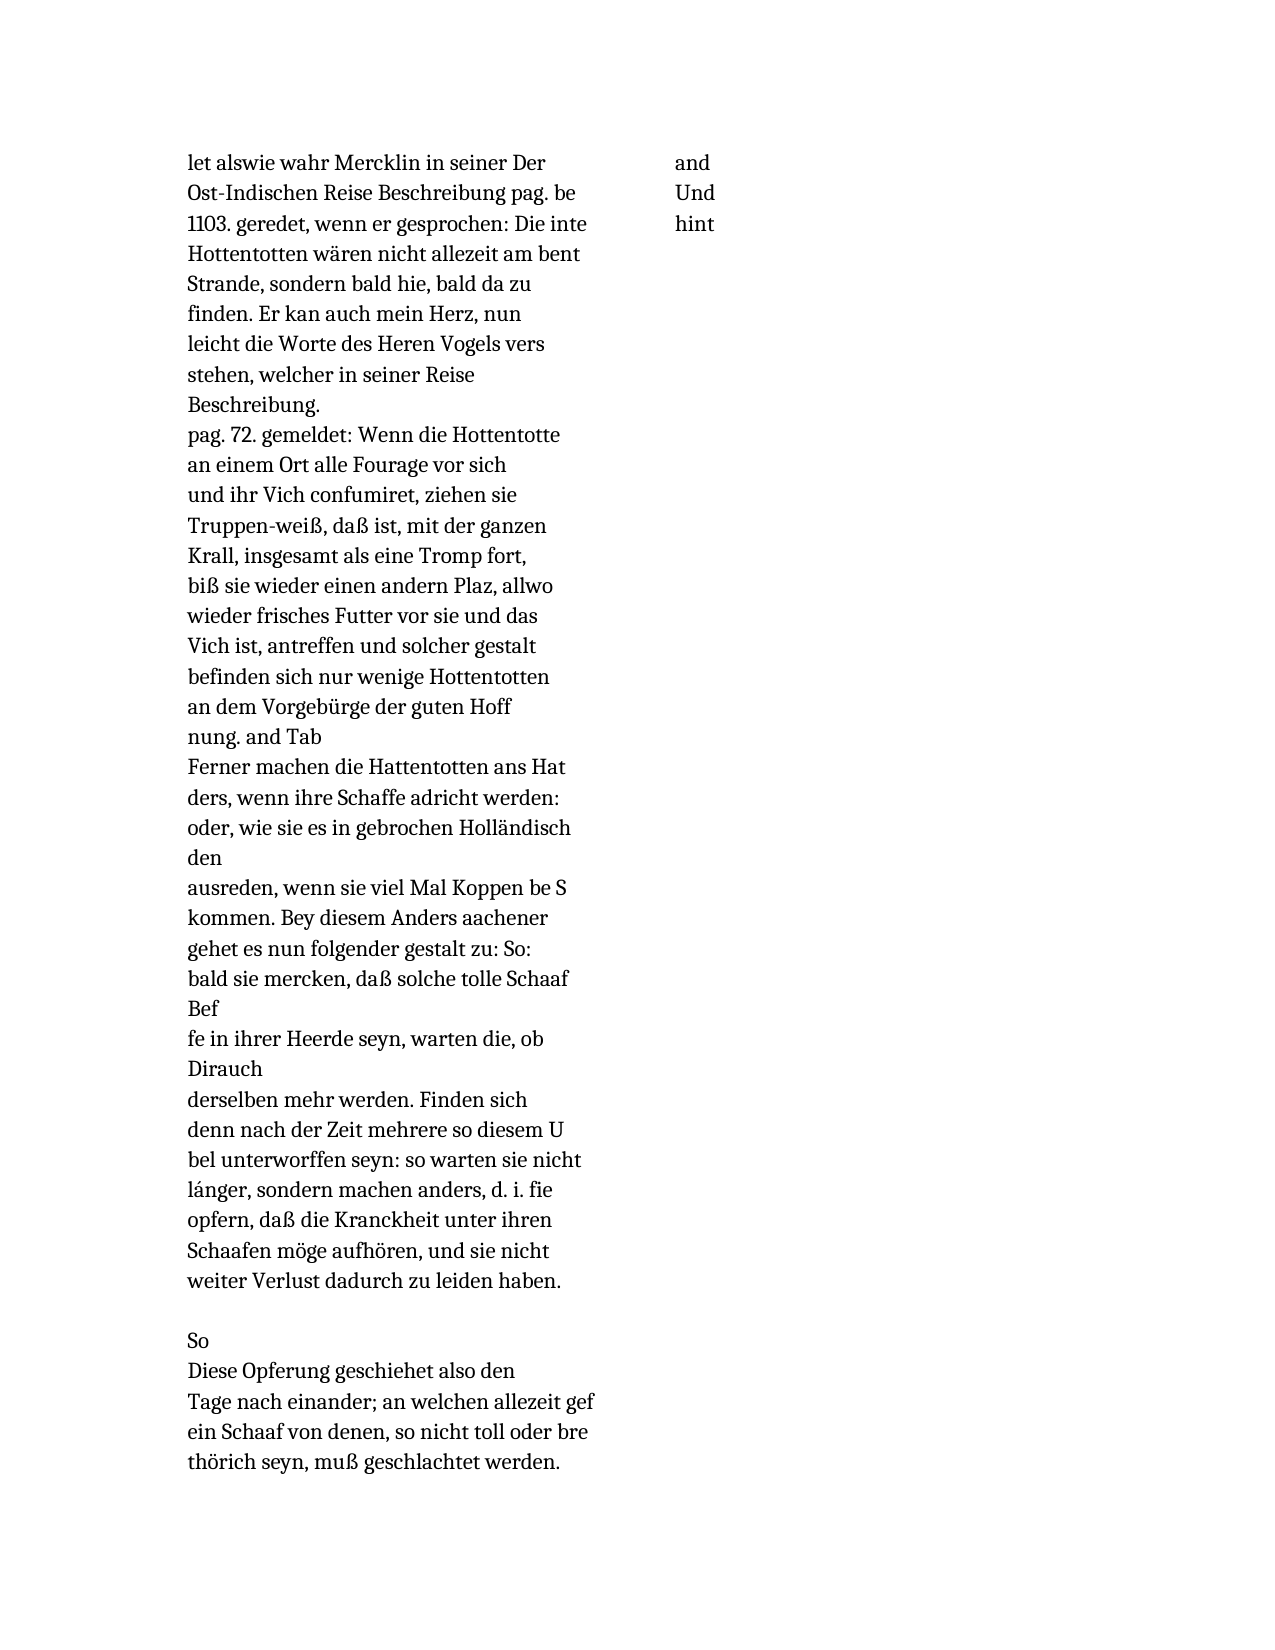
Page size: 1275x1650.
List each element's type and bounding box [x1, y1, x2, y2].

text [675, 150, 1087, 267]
text [187, 150, 600, 1475]
